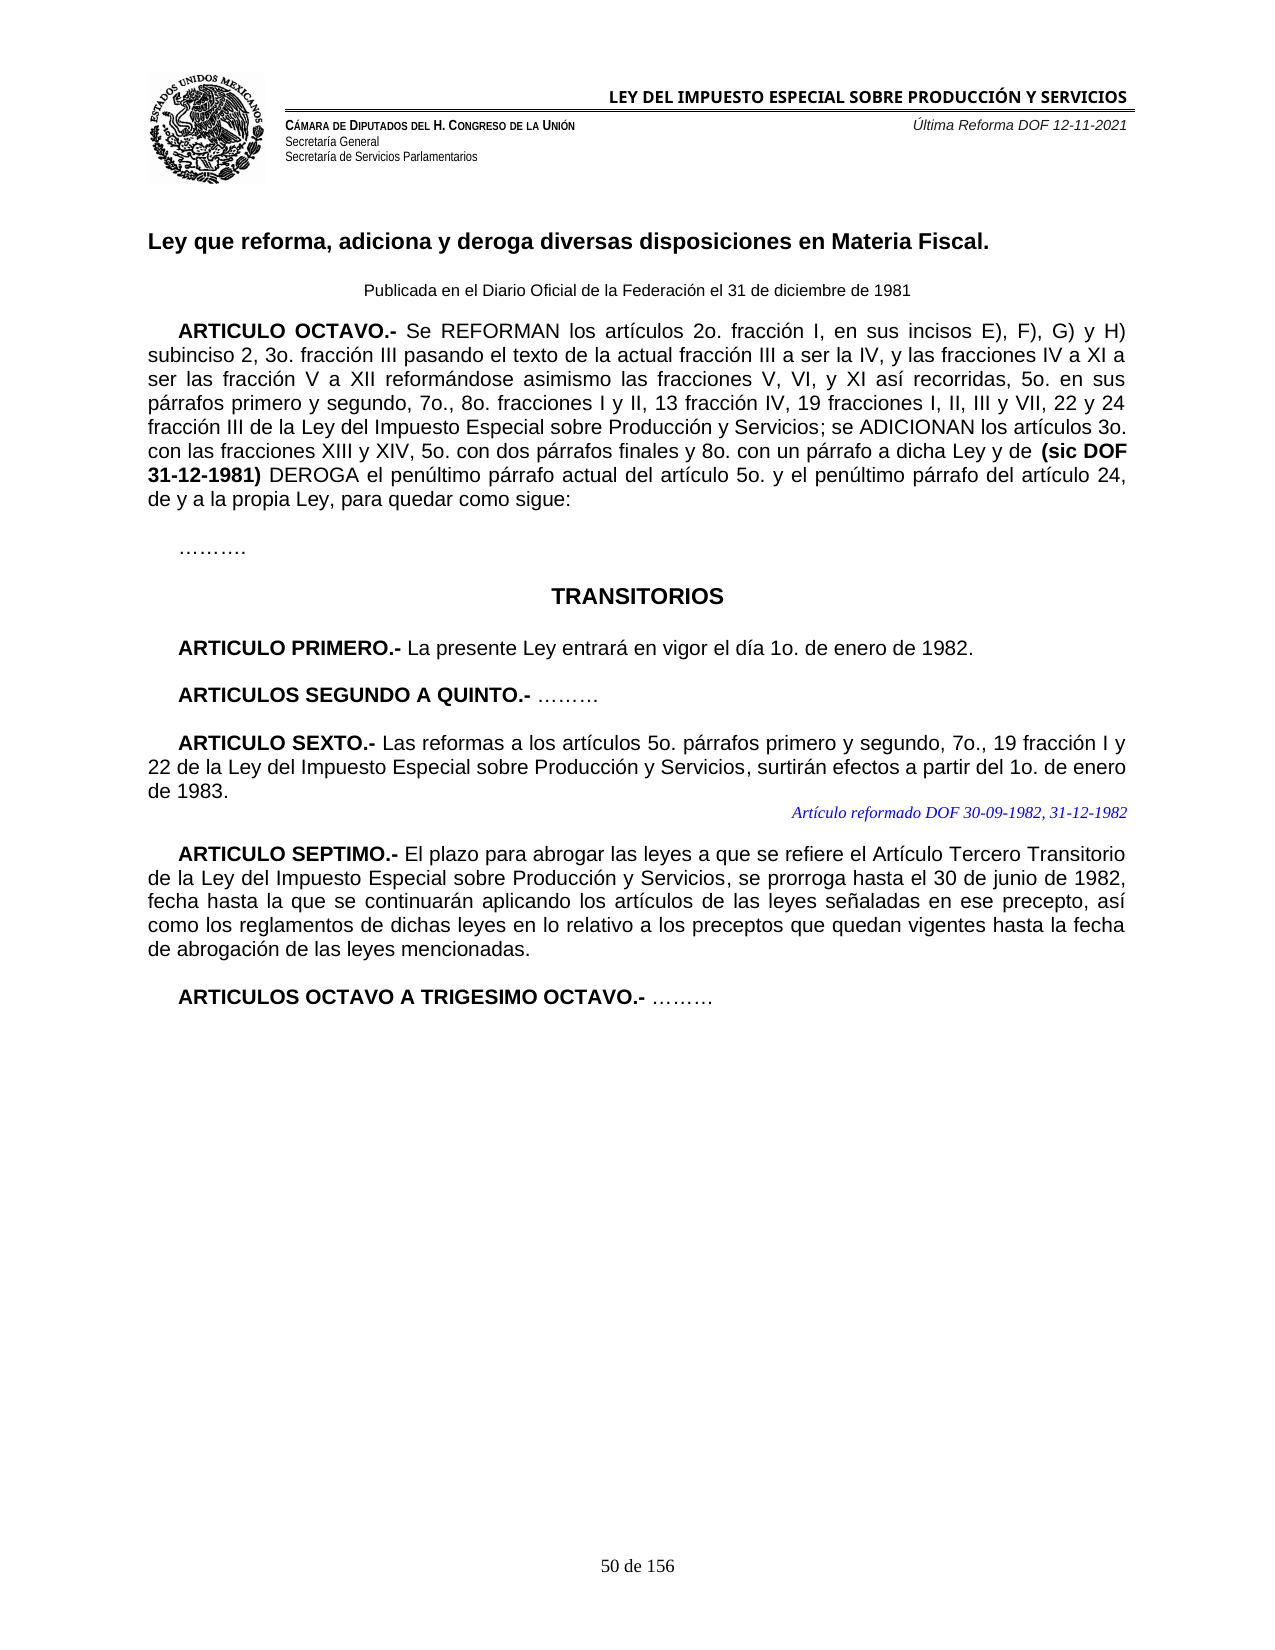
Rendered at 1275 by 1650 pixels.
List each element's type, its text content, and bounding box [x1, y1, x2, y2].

text ARTICULO SEPTIMO.- El plazo para abrogar las leyes a que se refiere el Artículo Tercero Transitorio de la Ley del Impuesto Especial sobre Producción y Servicios, se prorroga hasta el 30 de junio de 1982, fecha hasta la que se continuarán aplicando los artículos de las leyes señaladas en ese precepto, así como los reglamentos de dichas leyes en lo relativo a los preceptos que quedan vigentes hasta la fecha de abrogación de las leyes mencionadas. [148, 841, 1127, 961]
text ARTICULO PRIMERO.- La presente Ley entrará en vigor el día 1o. de enero de 1982. [148, 635, 1127, 659]
text Publicada en el Diario Oficial de la Federación el 31 de diciembre de 1981 [148, 281, 1127, 300]
text ARTICULOS OCTAVO A TRIGESIMO OCTAVO.- ……… [148, 985, 1127, 1009]
text ………. [148, 535, 1127, 559]
text Ley que reforma, adiciona y deroga diversas disposiciones en Materia Fiscal. [148, 228, 1127, 254]
text ARTICULOS SEGUNDO A QUINTO.- ……… [148, 683, 1127, 707]
text TRANSITORIOS [148, 583, 1127, 609]
text ARTICULO SEXTO.- Las reformas a los artículos 5o. párrafos primero y segundo, 7o., 19 fracción I y 22 de la Ley del Impuesto Especial sobre Producción y Servicios, surtirán efectos a partir del 1o. de enero de 1983. [148, 731, 1127, 803]
text Artículo reformado DOF 30-09-1982, 31-12-1982 [148, 803, 1127, 822]
text ARTICULO OCTAVO.- Se REFORMAN los artículos 2o. fracción I, en sus incisos E), F), G) y H) subinciso 2, 3o. fracción III pasando el texto de la actual fracción III a ser la IV, y las fracciones IV a XI a ser las fracción V a XII reformándose asimismo las fracciones V, VI, y XI así recorridas, 5o. en sus párrafos primero y segundo, 7o., 8o. fracciones I y II, 13 fracción IV, 19 fracciones I, II, III y VII, 22 y 24 fracción III de la Ley del Impuesto Especial sobre Producción y Servicios; se ADICIONAN los artículos 3o. con las fracciones XIII y XIV, 5o. con dos párrafos finales y 8o. con un párrafo a dicha Ley y de (sic DOF 31-12-1981) DEROGA el penúltimo párrafo actual del artículo 5o. y el penúltimo párrafo del artículo 24, de y a la propia Ley, para quedar como sigue: [148, 319, 1127, 511]
